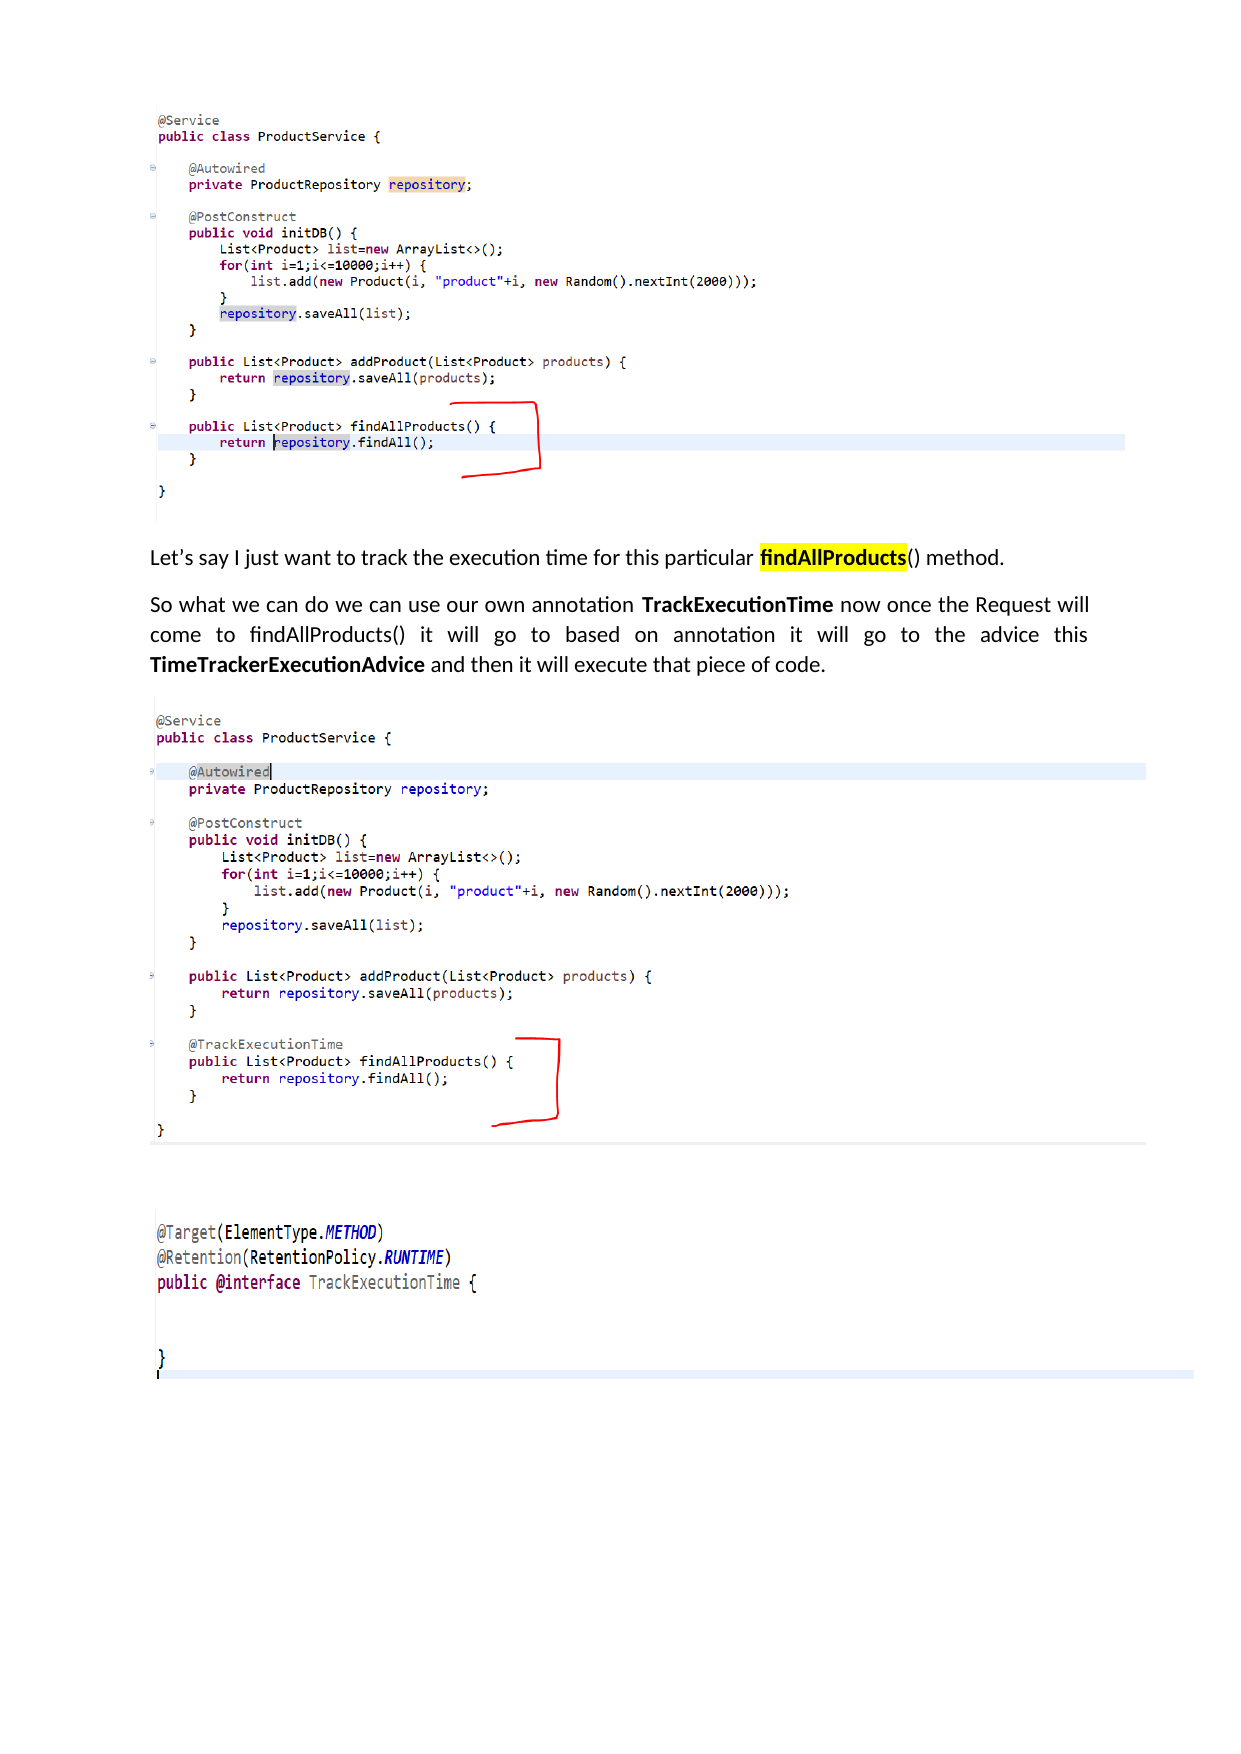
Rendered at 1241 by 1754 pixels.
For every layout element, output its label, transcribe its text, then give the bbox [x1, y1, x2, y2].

picture [150, 697, 1147, 1145]
picture [150, 1210, 1194, 1379]
picture [150, 105, 1125, 525]
text Let’s say I just want to track the execution time for this particular findAllProducts() method. [150, 543, 760, 571]
text So what we can do we can use our own annotation TrackExecutionTime now once the Request will come to findAllProducts() it will go to based on annotation it will go to the advice this TimeTrackerExecutionAdvice and then it will execute that piece of code. [150, 590, 1090, 679]
